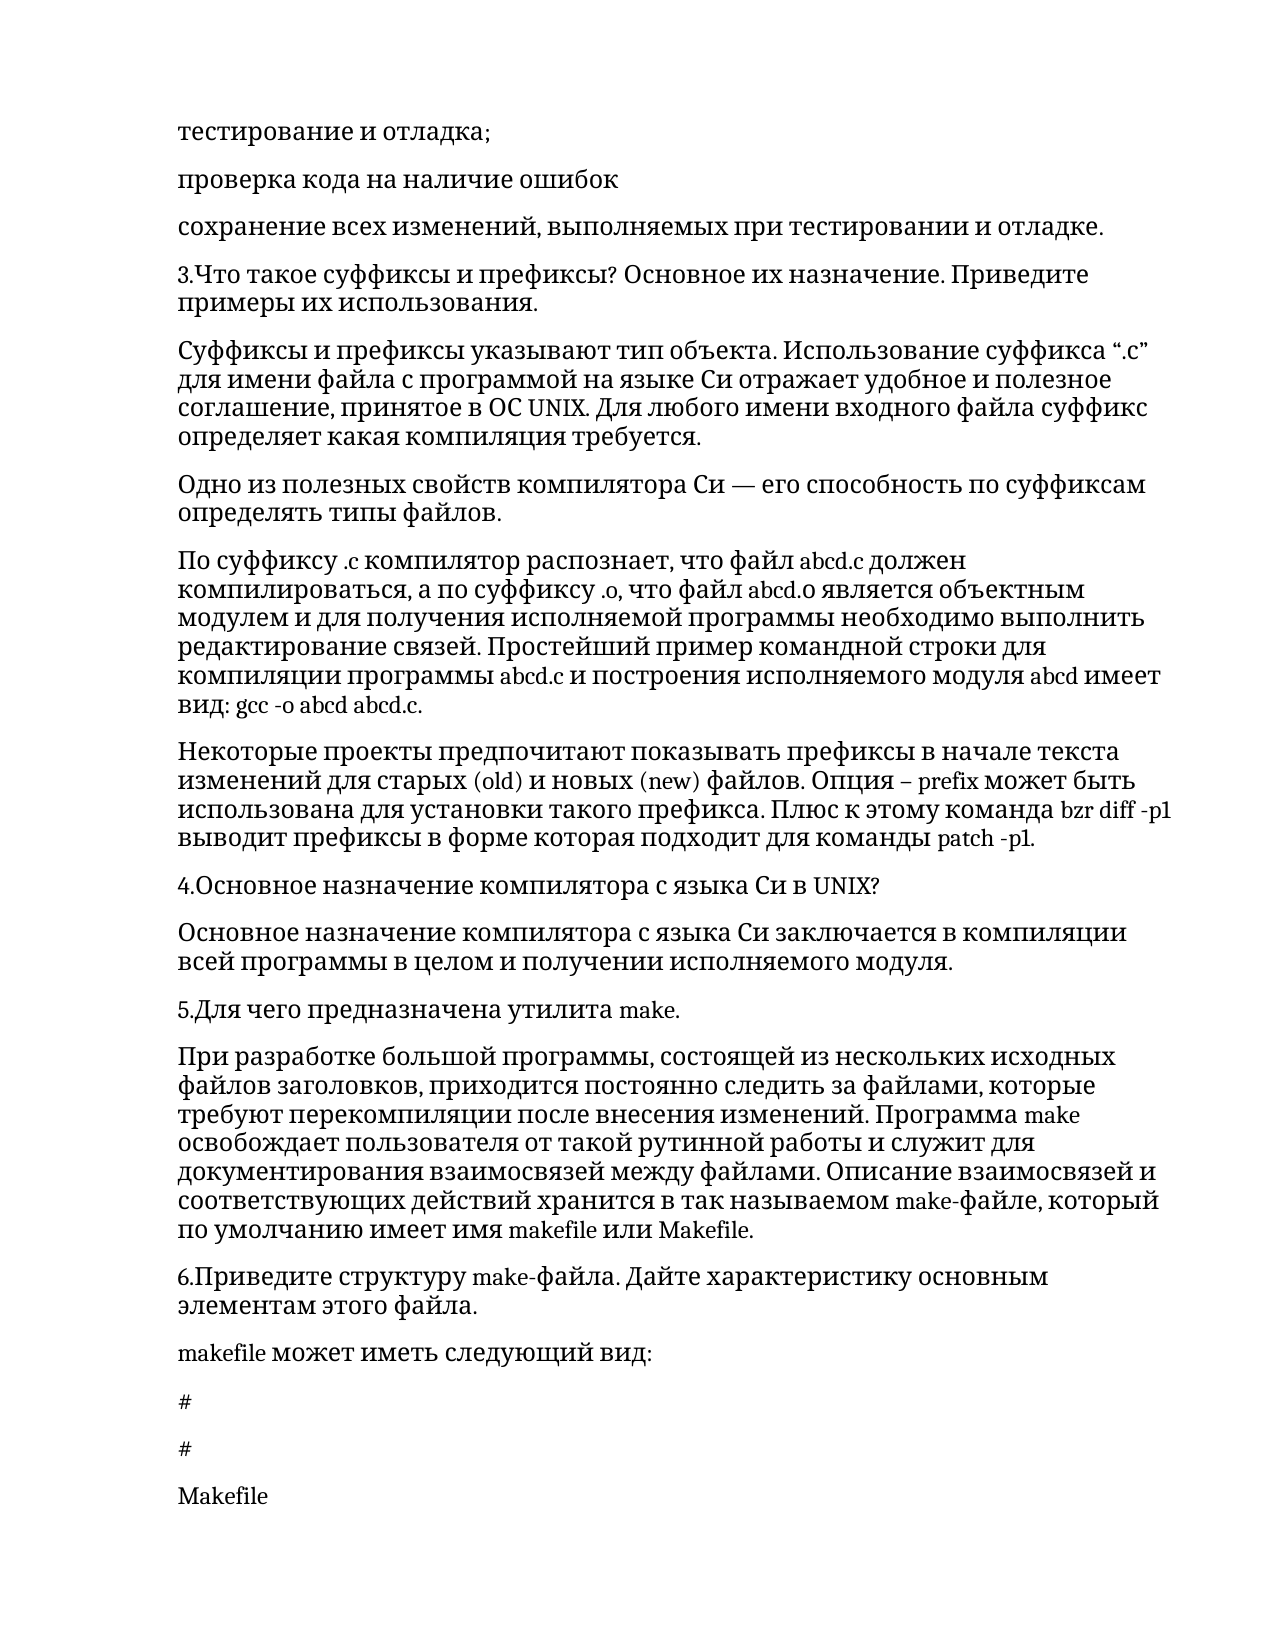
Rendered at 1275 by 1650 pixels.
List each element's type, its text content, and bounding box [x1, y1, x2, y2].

text Суффиксы и префиксы указывают тип объекта. Использование суффикса “.с” для имени файла с программой на языке Си отражает удобное и полезное соглашение, принятое в ОС UNIX. Для любого имени входного файла суффикс определяет какая компиляция требуется. [177, 337, 1186, 452]
text проверка кода на наличие ошибок [177, 166, 1186, 194]
text Некоторые проекты предпочитают показывать префиксы в начале текста изменений для старых (old) и новых (new) файлов. Опция – prefix может быть использована для установки такого префикса. Плюс к этому команда bzr diff -p1 выводит префиксы в форме которая подходит для команды patch -p1. [177, 738, 1186, 853]
text 6.Приведите структуру make-файла. Дайте характеристику основным элементам этого файла. [177, 1263, 1186, 1321]
text При разработке большой программы, состоящей из нескольких исходных файлов заголовков, приходится постоянно следить за файлами, которые требуют перекомпиляции после внесения изменений. Программа make освобождает пользователя от такой рутинной работы и служит для документирования взаимосвязей между файлами. Описание взаимосвязей и соответствующих действий хранится в так называемом make-файле, который по умолчанию имеет имя makefile или Makefile. [177, 1043, 1186, 1244]
text По суффиксу .c компилятор распознает, что файл abcd.c должен компилироваться, а по суффиксу .o, что файл abcd.о является объектным модулем и для получения исполняемой программы необходимо выполнить редактирование связей. Простейший пример командной строки для компиляции программы abcd.c и построения исполняемого модуля abcd имеет вид: gcc -o abcd abcd.c. [177, 547, 1186, 719]
text # [177, 1387, 1186, 1416]
text # [177, 1434, 1186, 1463]
text сохранение всех изменений, выполняемых при тестировании и отладке. [177, 213, 1186, 242]
text 4.Основное назначение компилятора с языка Си в UNIX? [177, 872, 1186, 901]
text тестирование и отладка; [177, 118, 1186, 147]
text Makefile [177, 1482, 1186, 1511]
text 3.Что такое суффиксы и префиксы? Основное их назначение. Приведите примеры их использования. [177, 261, 1186, 318]
text Одно из полезных свойств компилятора Си — его способность по суффиксам определять типы файлов. [177, 471, 1186, 528]
text makefile может иметь следующий вид: [177, 1339, 1186, 1368]
text Основное назначение компилятора с языка Си заключается в компиляции всей программы в целом и получении исполняемого модуля. [177, 919, 1186, 977]
text 5.Для чего предназначена утилита make. [177, 996, 1186, 1024]
